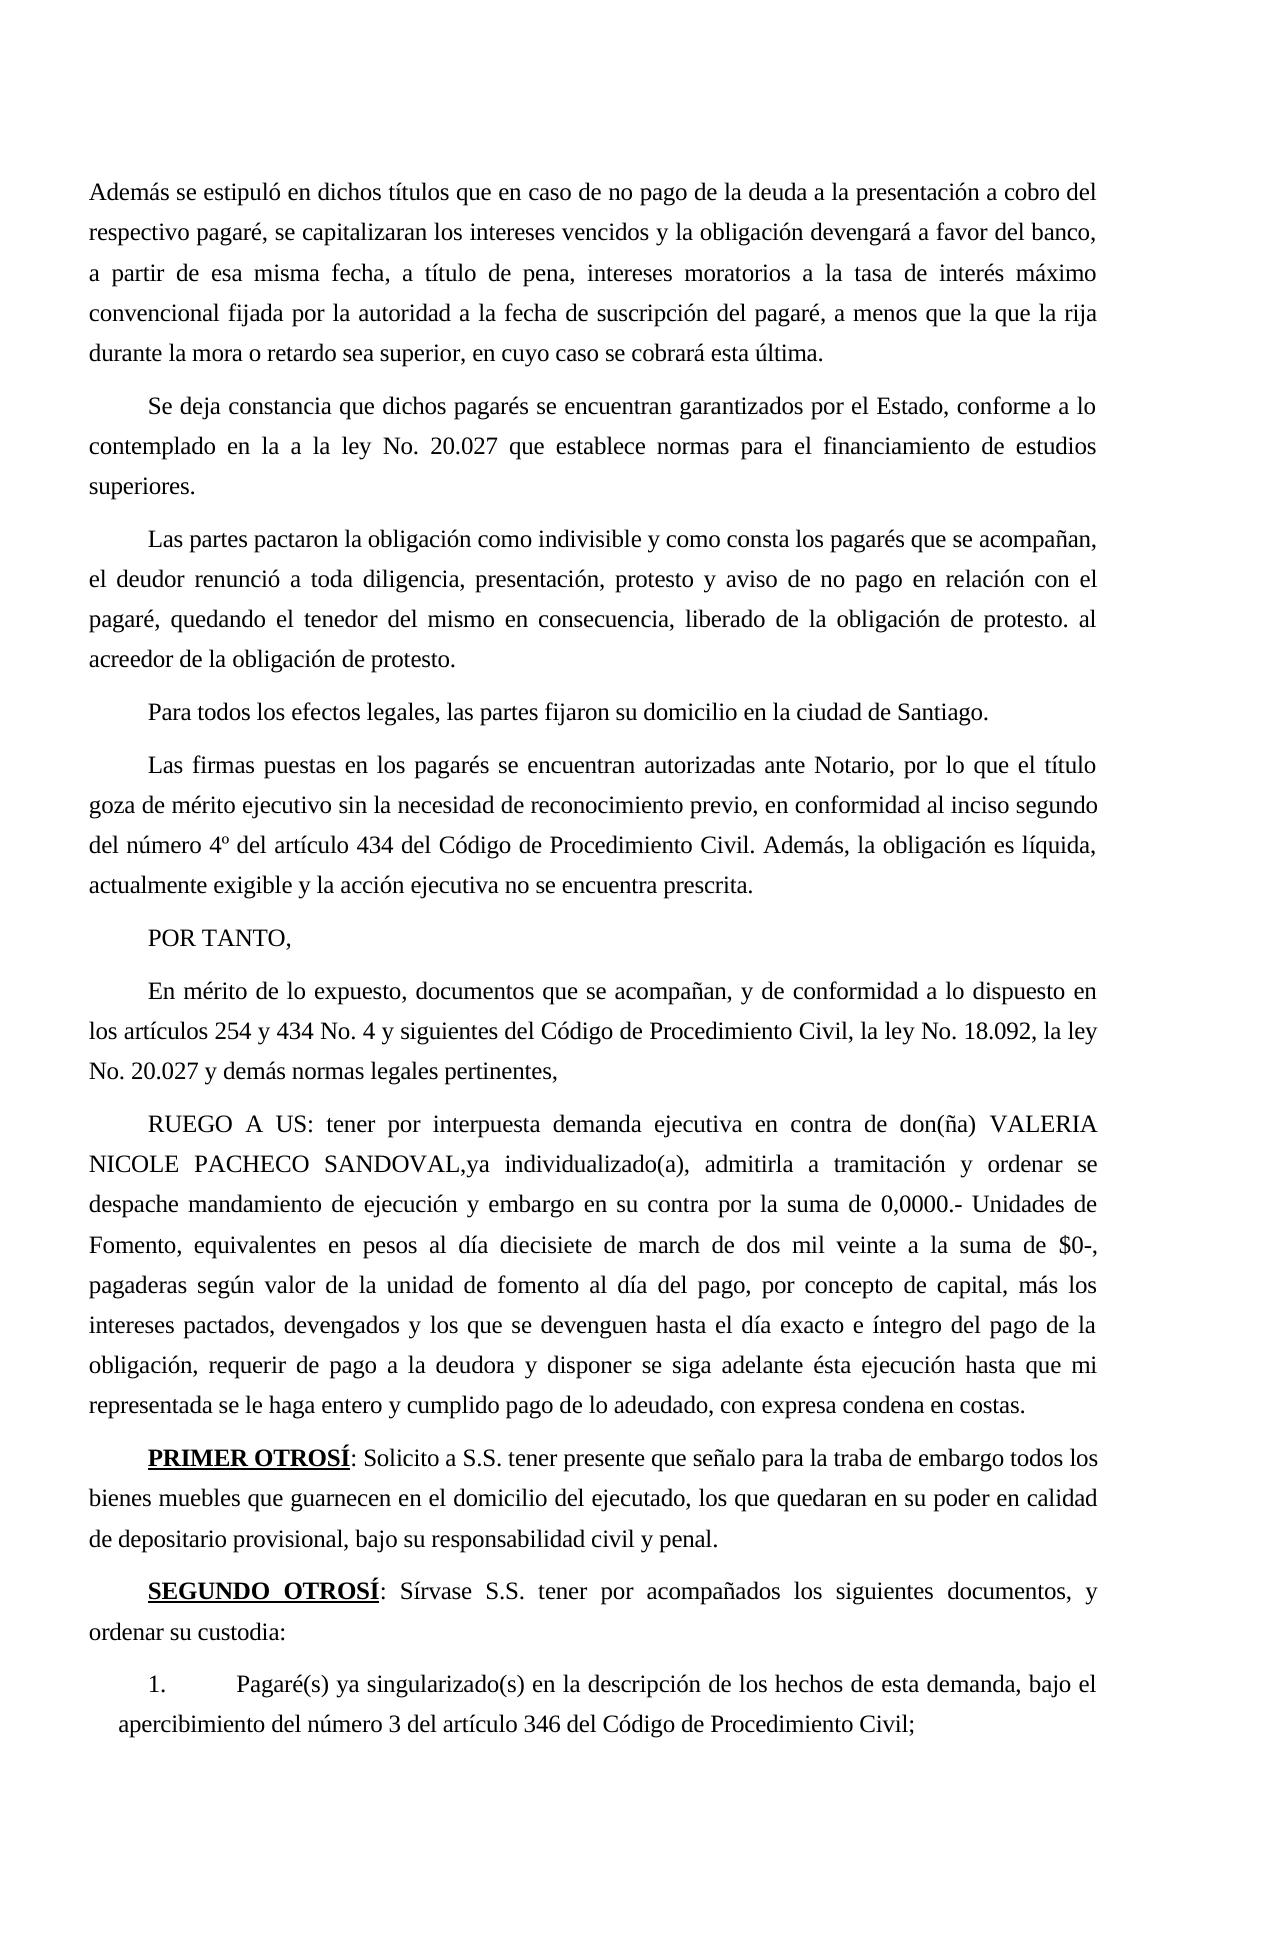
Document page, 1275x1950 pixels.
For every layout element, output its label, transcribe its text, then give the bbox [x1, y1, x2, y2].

list Pagaré(s) ya singularizado(s) en la descripción de los hechos de esta demanda, bajo el apercibimiento del número 3 del artículo 346 del Código de Procedimiento Civil; [118, 1669, 1098, 1738]
text Para todos los efectos legales, las partes fijaron su domicilio en la ciudad de Santiago. [89, 697, 1098, 726]
text PRIMER OTROSÍ: Solicito a S.S. tener presente que señalo para la traba de embargo todos los bienes muebles que guarnecen en el domicilio del ejecutado, los que quedaran en su poder en calidad de depositario provisional, bajo su responsabilidad civil y penal. [89, 1443, 1098, 1552]
text SEGUNDO OTROSÍ: Sírvase S.S. tener por acompañados los siguientes documentos, y ordenar su custodia: [89, 1576, 1098, 1645]
text Las partes pactaron la obligación como indivisible y como consta los pagarés que se acompañan, el deudor renunció a toda diligencia, presentación, protesto y aviso de no pago en relación con el pagaré, quedando el tenedor del mismo en consecuencia, liberado de la obligación de protesto. al acreedor de la obligación de protesto. [89, 524, 1098, 673]
text RUEGO A US: tener por interpuesta demanda ejecutiva en contra de don(ña) VALERIA NICOLE PACHECO SANDOVAL, ya individualizado(a), admitirla a tramitación y ordenar se despache mandamiento de ejecución y embargo en su contra por la suma de 0,0000.- Unidades de Fomento, equivalentes en pesos al día diecisiete de march de dos mil veinte a la suma de $0-, pagaderas según valor de la unidad de fomento al día del pago, por concepto de capital, más los intereses pactados, devengados y los que se devenguen hasta el día exacto e íntegro del pago de la obligación, requerir de pago a la deudora y disponer se siga adelante ésta ejecución hasta que mi representada se le haga entero y cumplido pago de lo adeudado, con expresa condena en costas. [89, 1109, 1098, 1419]
text Las firmas puestas en los pagarés se encuentran autorizadas ante Notario, por lo que el título goza de mérito ejecutivo sin la necesidad de reconocimiento previo, en conformidad al inciso segundo del número 4º del artículo 434 del Código de Procedimiento Civil. Además, la obligación es líquida, actualmente exigible y la acción ejecutiva no se encuentra prescrita. [89, 750, 1098, 899]
text En mérito de lo expuesto, documentos que se acompañan, y de conformidad a lo dispuesto en los artículos 254 y 434 No. 4 y siguientes del Código de Procedimiento Civil, la ley No. 18.092, la ley No. 20.027 y demás normas legales pertinentes, [89, 976, 1098, 1085]
text Se deja constancia que dichos pagarés se encuentran garantizados por el Estado, conforme a lo contemplado en la a la ley No. 20.027 que establece normas para el financiamiento de estudios superiores. [89, 391, 1098, 500]
text POR TANTO, [89, 923, 1098, 952]
